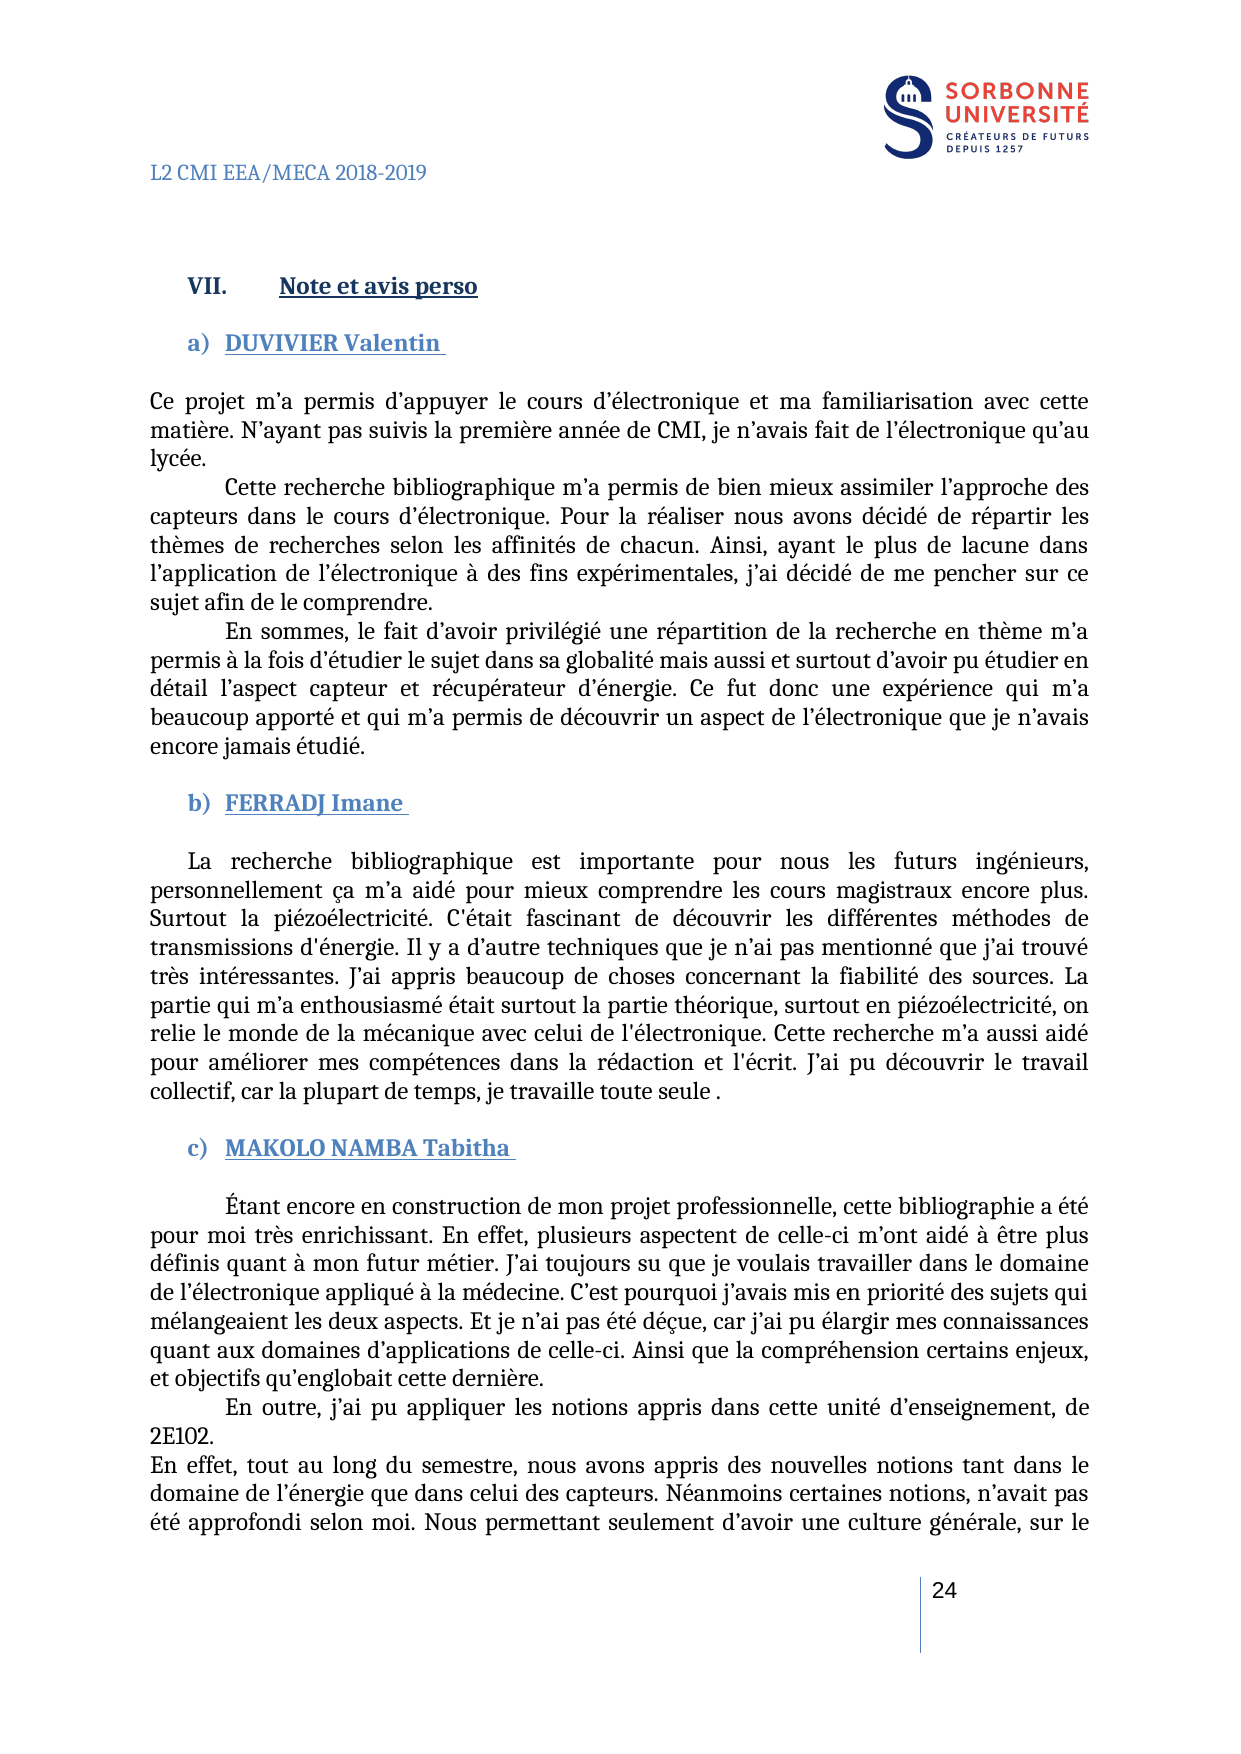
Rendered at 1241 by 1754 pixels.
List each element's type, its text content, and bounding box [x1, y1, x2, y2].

picture [882, 75, 1091, 160]
list Note et avis perso [187, 272, 1090, 301]
list DUVIVIER Valentin [187, 329, 1090, 358]
text Ce projet m’a permis d’appuyer le cours d’électronique et ma familiarisation avec cette matière. N’ayant pas suivis la première année de CMI, je n’avais fait de l’électronique qu’au lycée. [150, 387, 1090, 473]
text Cette recherche bibliographique m’a permis de bien mieux assimiler l’approche des capteurs dans le cours d’électronique. Pour la réaliser nous avons décidé de répartir les thèmes de recherches selon les affinités de chacun. Ainsi, ayant le plus de lacune dans l’application de l’électronique à des fins expérimentales, j’ai décidé de me pencher sur ce sujet afin de le comprendre. [150, 473, 1090, 617]
text Étant encore en construction de mon projet professionnelle, cette bibliographie a été pour moi très enrichissant. En effet, plusieurs aspectent de celle-ci m’ont aidé à être plus définis quant à mon futur métier. J’ai toujours su que je voulais travailler dans le domaine de l’électronique appliqué à la médecine. C’est pourquoi j’avais mis en priorité des sujets qui mélangeaient les deux aspects. Et je n’ai pas été déçue, car j’ai pu élargir mes connaissances quant aux domaines d’applications de celle-ci. Ainsi que la compréhension certains enjeux, et objectifs qu’englobait cette dernière. [150, 1192, 1090, 1393]
text En outre, j’ai pu appliquer les notions appris dans cette unité d’enseignement, de 2E102. [150, 1393, 1090, 1451]
text En sommes, le fait d’avoir privilégié une répartition de la recherche en thème m’a permis à la fois d’étudier le sujet dans sa globalité mais aussi et surtout d’avoir pu étudier en détail l’aspect capteur et récupérateur d’énergie. Ce fut donc une expérience qui m’a beaucoup apporté et qui m’a permis de découvrir un aspect de l’électronique que je n’avais encore jamais étudié. [150, 617, 1090, 761]
list FERRADJ Imane [187, 789, 1090, 818]
list MAKOLO NAMBA Tabitha [187, 1134, 1090, 1163]
text La recherche bibliographique est importante pour nous les futurs ingénieurs, personnellement ça m’a aidé pour mieux comprendre les cours magistraux encore plus. Surtout la piézoélectricité. C'était fascinant de découvrir les différentes méthodes de transmissions d'énergie. Il y a d’autre techniques que je n’ai pas mentionné que j’ai trouvé très intéressantes. J’ai appris beaucoup de choses concernant la fiabilité des sources. La partie qui m’a enthousiasmé était surtout la partie théorique, surtout en piézoélectricité, on relie le monde de la mécanique avec celui de l'électronique. Cette recherche m’a aussi aidé pour améliorer mes compétences dans la rédaction et l'écrit. J’ai pu découvrir le travail collectif, car la plupart de temps, je travaille toute seule . [150, 847, 1090, 1106]
